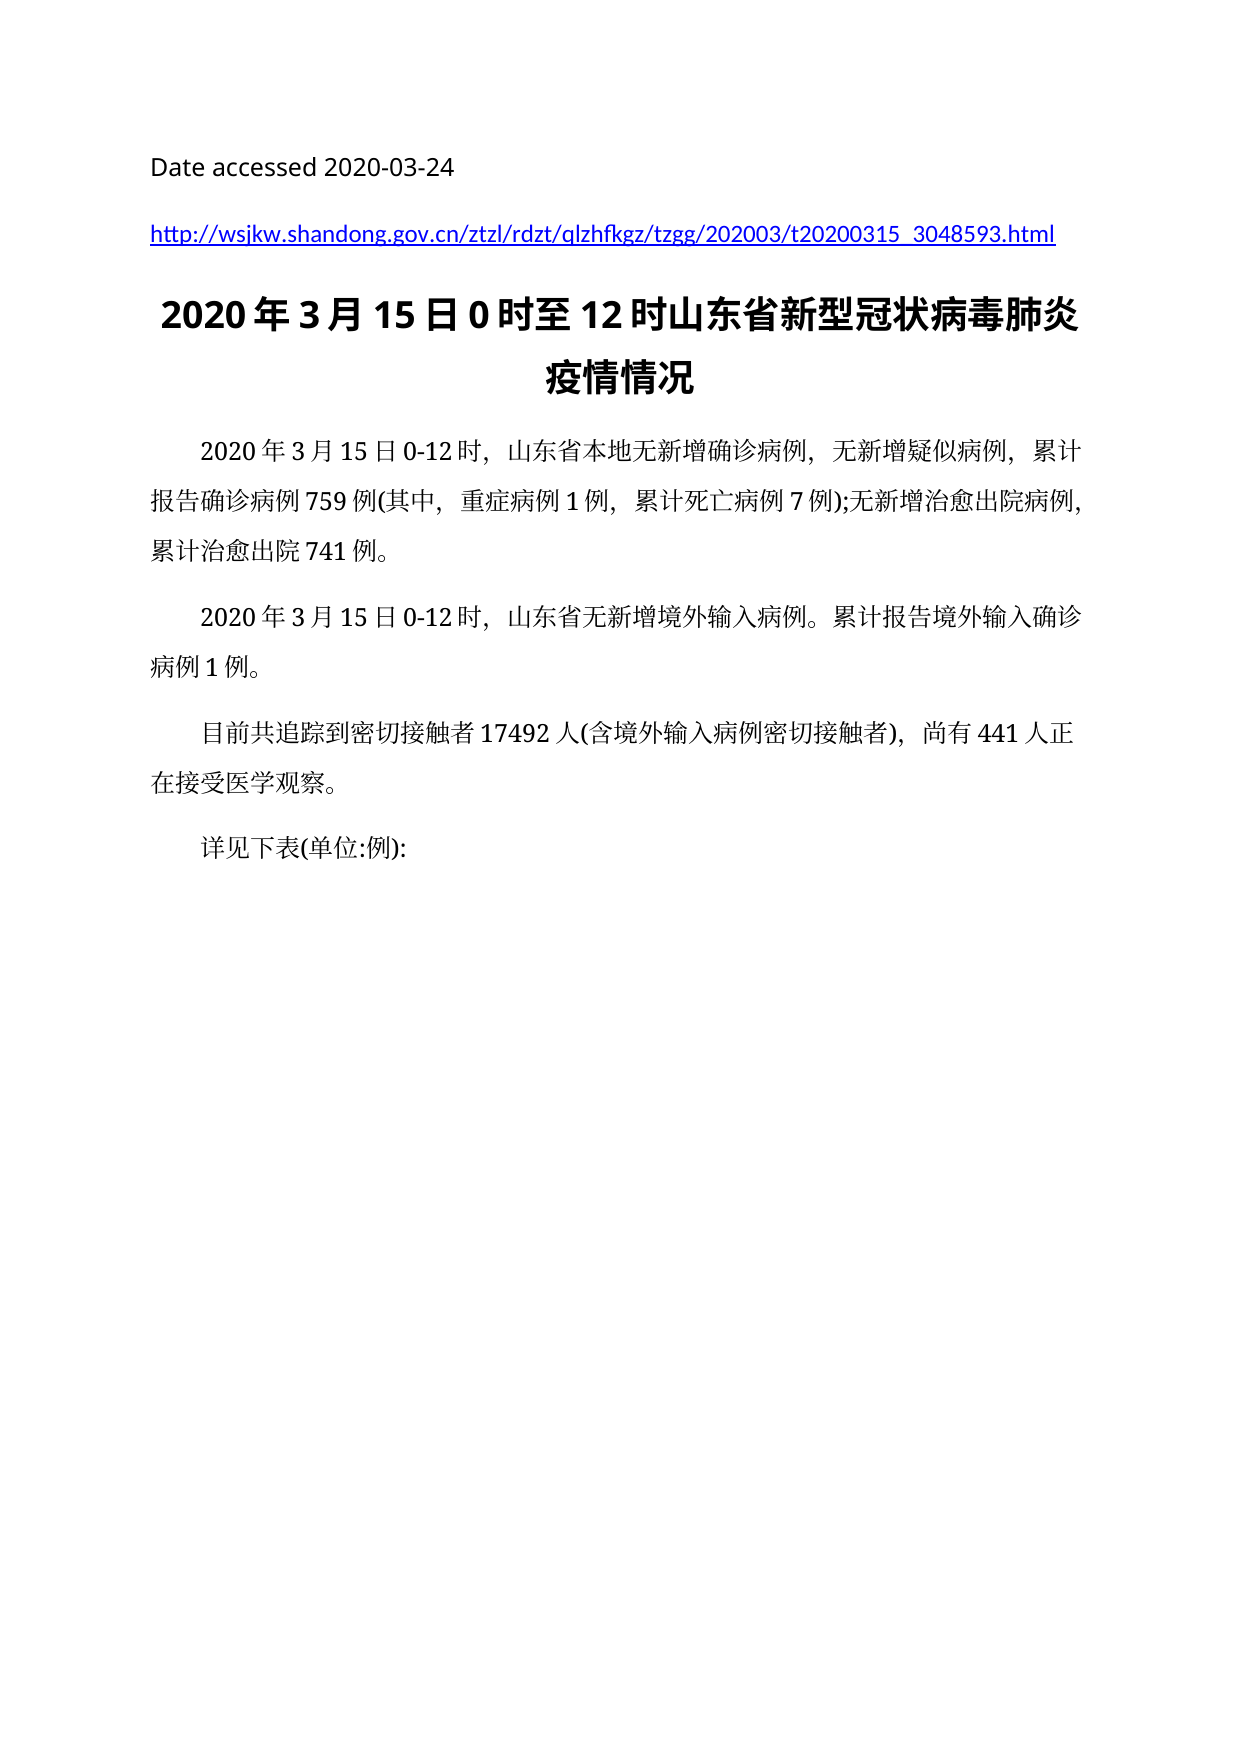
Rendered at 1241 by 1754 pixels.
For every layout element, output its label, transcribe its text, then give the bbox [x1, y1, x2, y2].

text 2020年3月15日0-12时，山东省无新增境外输入病例。累计报告境外输入确诊病例1例。 [150, 584, 1090, 684]
text 详见下表(单位:例): [150, 815, 1090, 865]
text http://wsjkw.shandong.gov.cn/ztzl/rdzt/qlzhfkgz/tzgg/202003/t20200315_3048593.html [150, 218, 1090, 249]
text 2020年3月15日0时至12时山东省新型冠状病毒肺炎疫情情况 [150, 277, 1090, 402]
text Date accessed 2020-03-24 [150, 150, 1090, 184]
text 目前共追踪到密切接触者17492人(含境外输入病例密切接触者)，尚有441人正在接受医学观察。 [150, 699, 1090, 799]
text 2020年3月15日0-12时，山东省本地无新增确诊病例，无新增疑似病例，累计报告确诊病例759例(其中，重症病例1例，累计死亡病例7例);无新增治愈出院病例，累计治愈出院741例。 [150, 418, 1090, 568]
